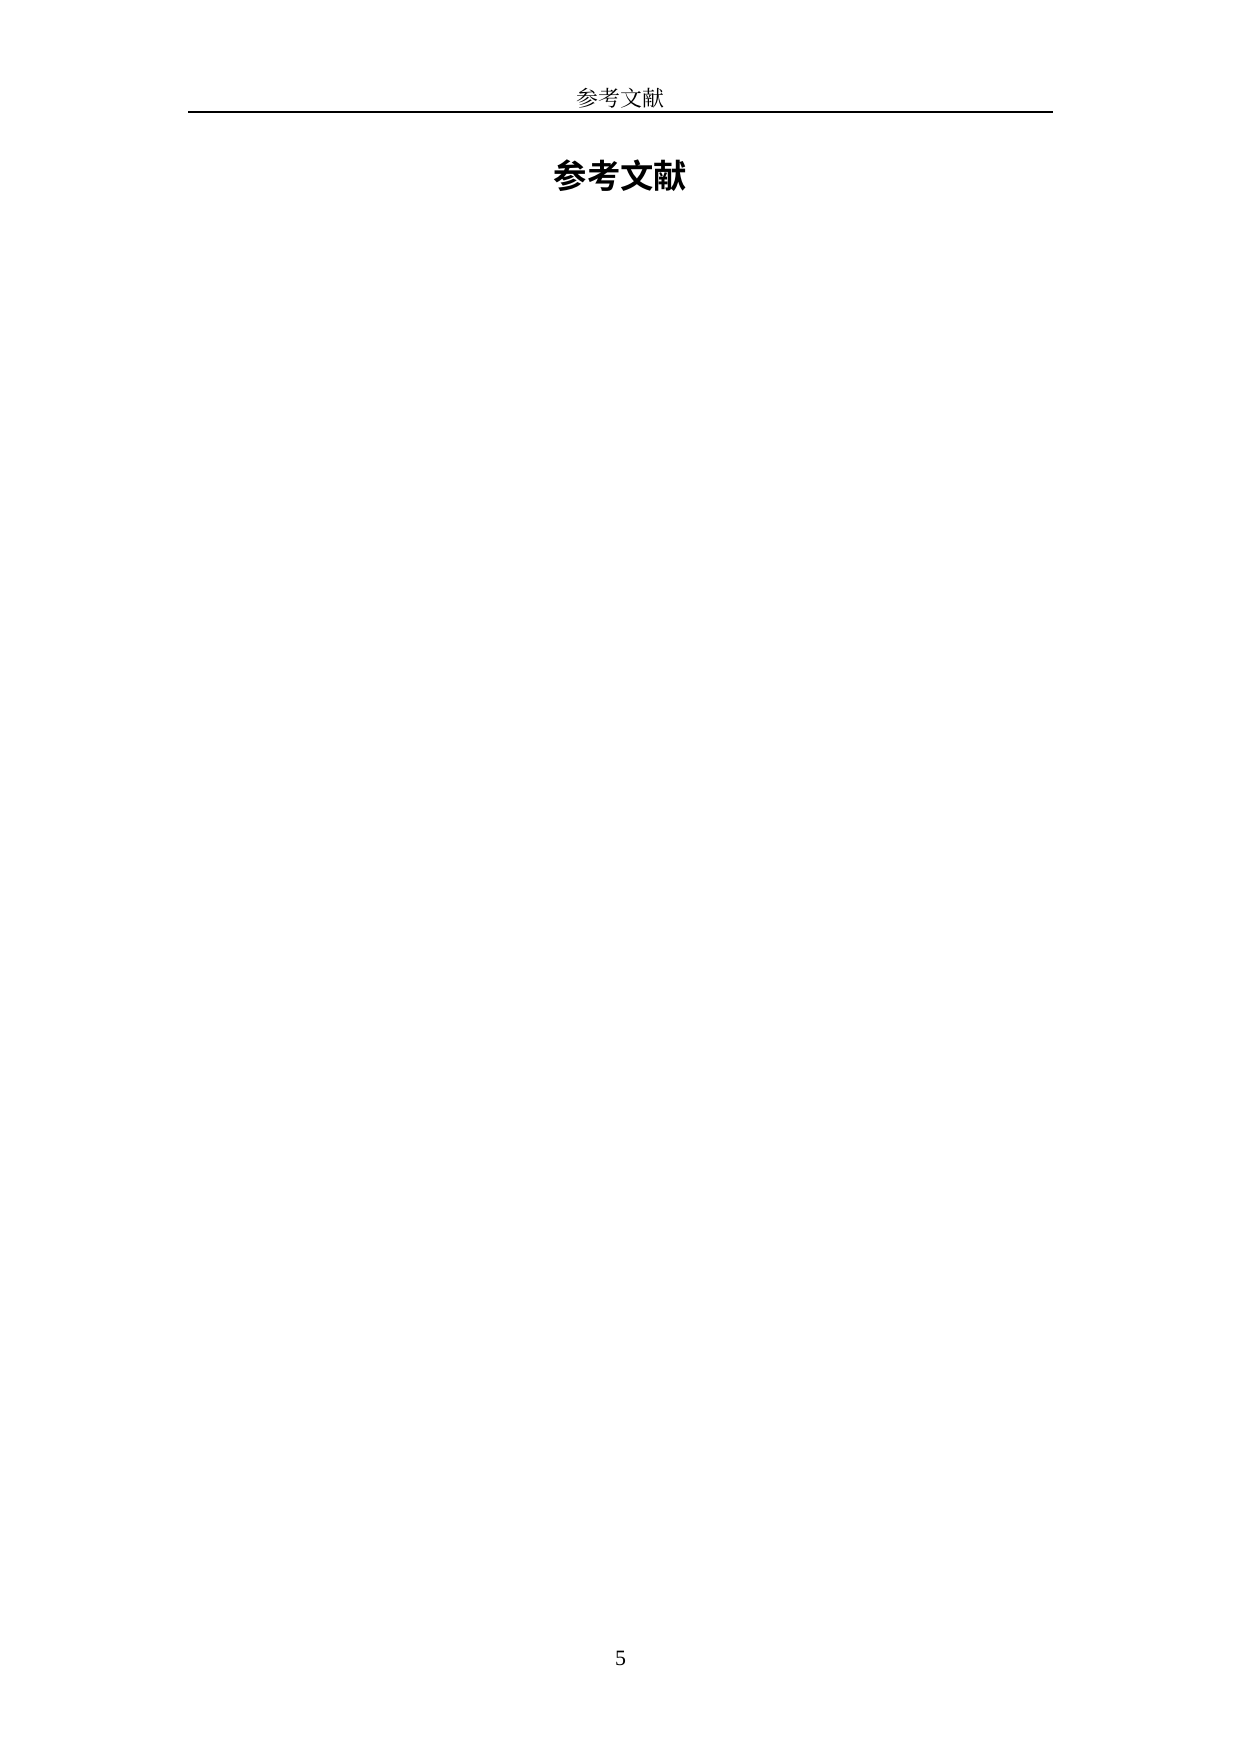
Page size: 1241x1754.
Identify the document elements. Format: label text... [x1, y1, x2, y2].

subtitle 参考文献 [187, 150, 1053, 198]
